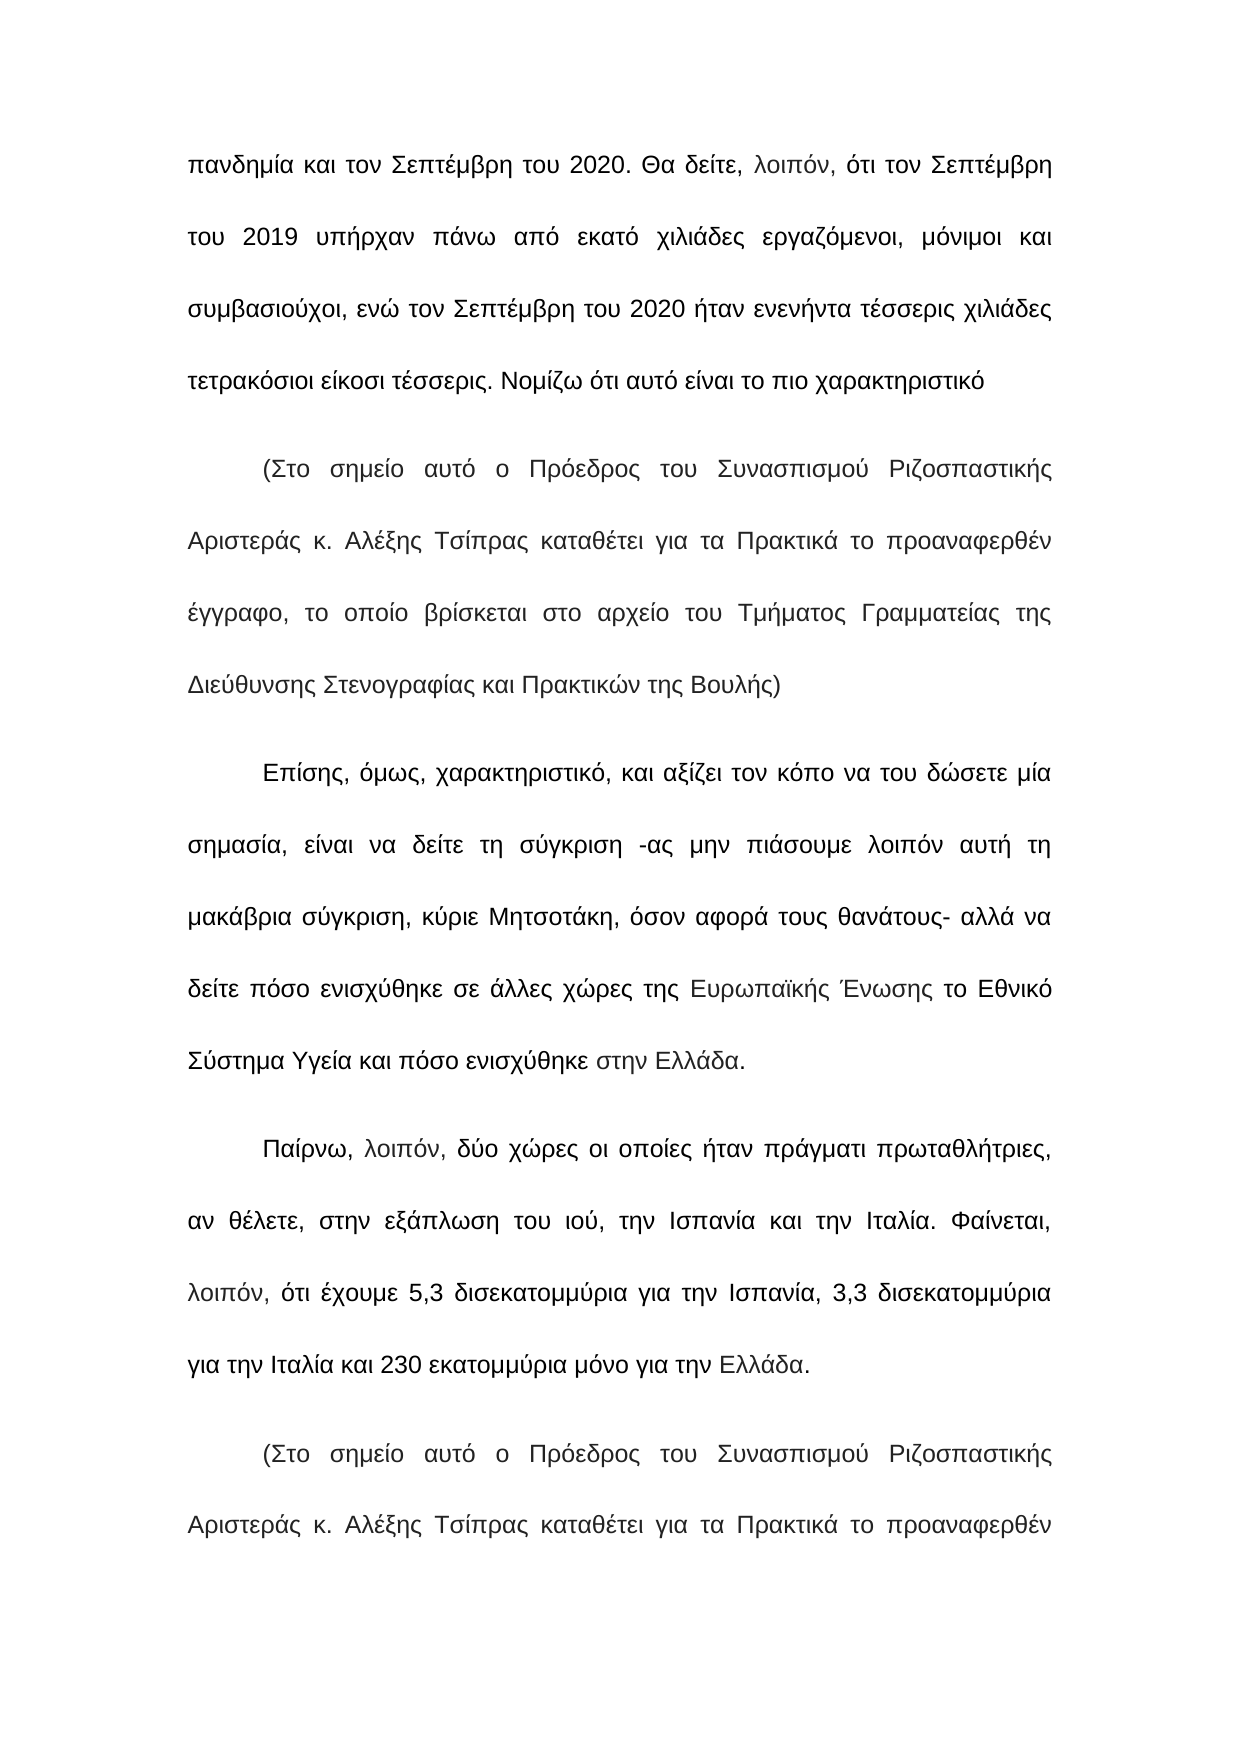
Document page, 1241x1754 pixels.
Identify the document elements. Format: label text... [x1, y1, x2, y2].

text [187, 150, 1053, 394]
text Παίρνω, λοιπόν, δύο χώρες οι οποίες ήταν πράγματι πρωταθλήτριες, αν θέλετε, στην εξάπλωση του ιού, την Ισπανία και την Ιταλία. Φαίνεται, λοιπόν, ότι έχουμε 5,3 δισεκατομμύρια για την Ισπανία, 3,3 δισεκατομμύρια για την Ιταλία και 230 εκατομμύρια μόνο για την Ελλάδα. [187, 1134, 1053, 1379]
text Επίσης, όμως, χαρακτηριστικό, και αξίζει τον κόπο να του δώσετε μία σημασία, είναι να δείτε τη σύγκριση -ας μην πιάσουμε λοιπόν αυτή τη μακάβρια σύγκριση, κύριε Μητσοτάκη, όσον αφορά τους θανάτους- αλλά να δείτε πόσο ενισχύθηκε σε άλλες χώρες της Ευρωπαϊκής Ένωσης το Εθνικό Σύστημα Υγεία και πόσο ενισχύθηκε στην Ελλάδα. [187, 758, 1053, 1074]
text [187, 1438, 1053, 1532]
